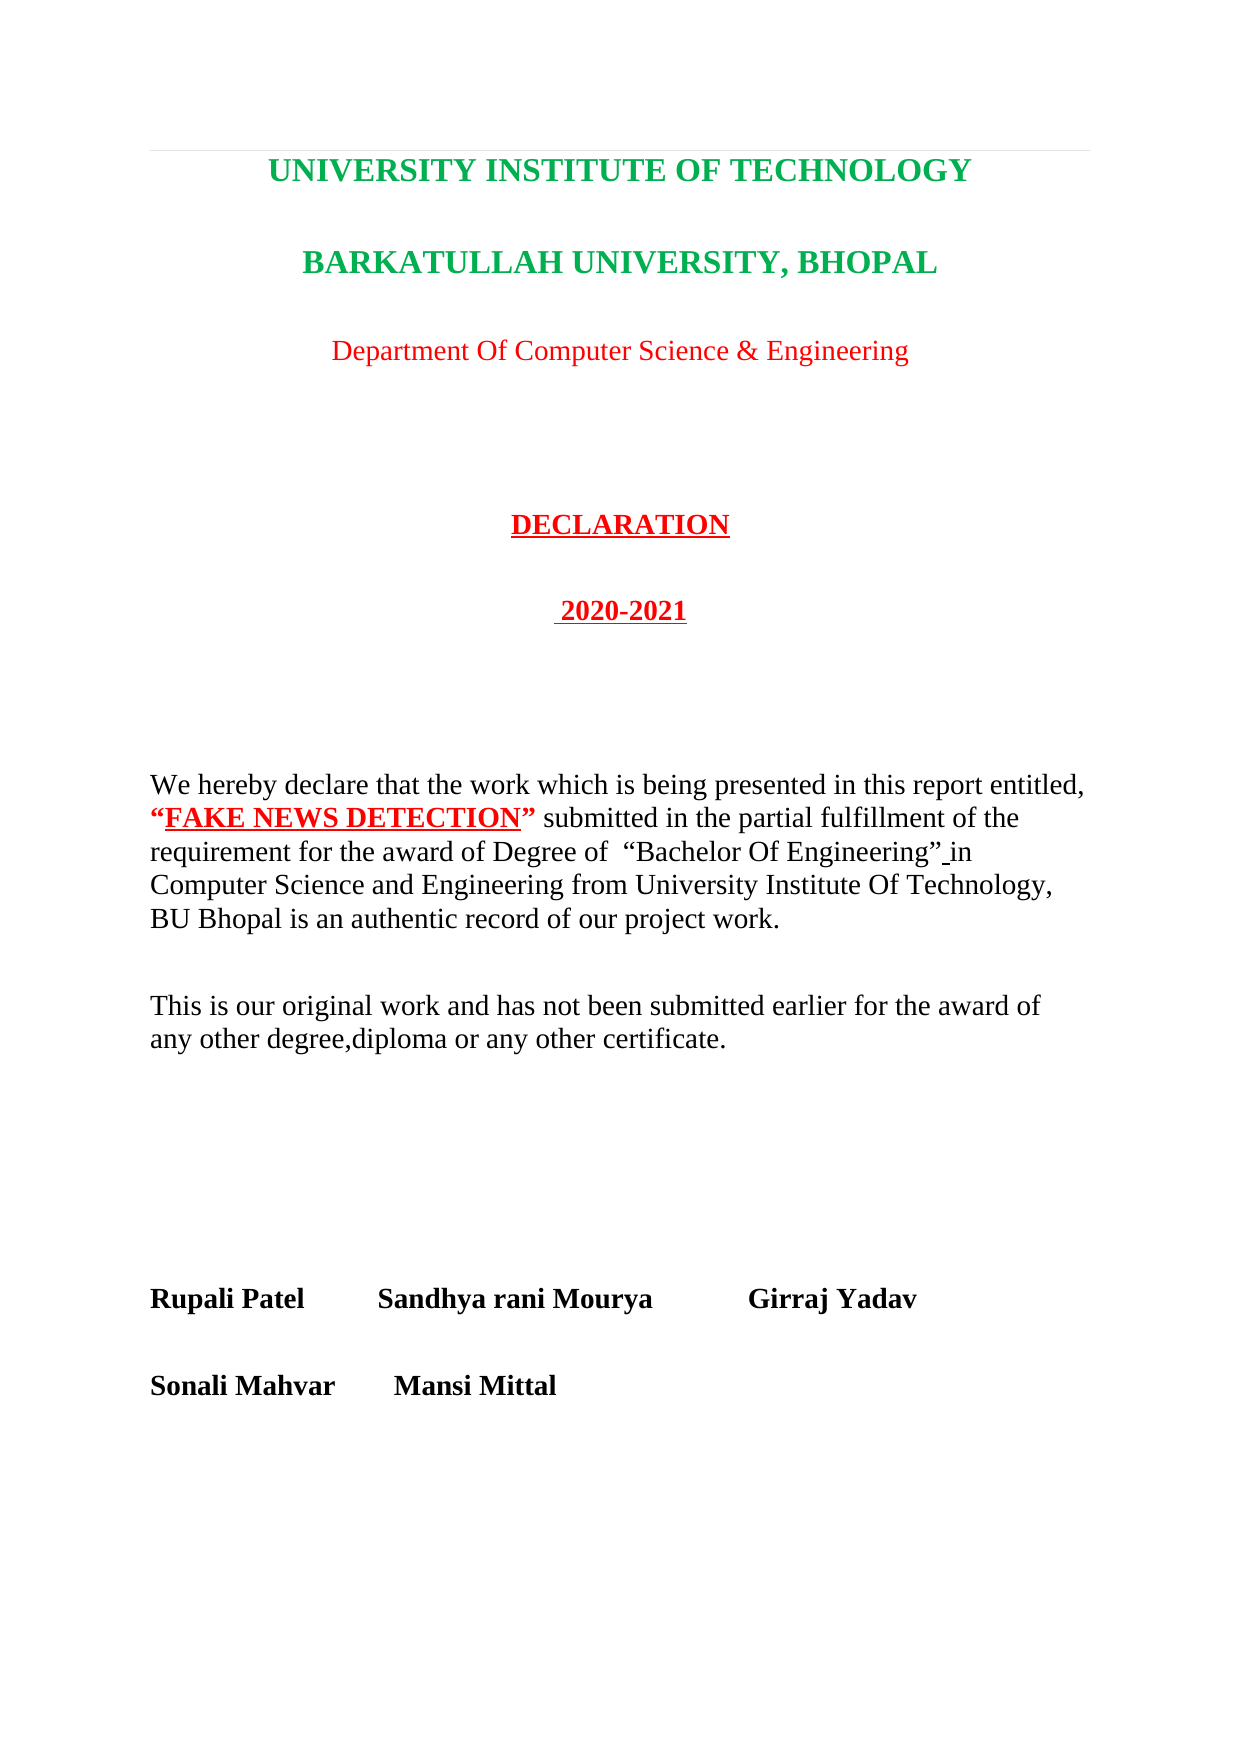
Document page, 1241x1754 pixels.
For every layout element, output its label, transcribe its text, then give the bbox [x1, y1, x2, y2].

text UNIVERSITY INSTITUTE OF TECHNOLOGY [150, 151, 1090, 189]
text Department Of Computer Science & Engineering [150, 333, 1090, 367]
text DECLARATION [150, 506, 1090, 540]
text We hereby declare that the work which is being presented in this report entitled, “FAKE NEWS DETECTION” submitted in the partial fulfillment of the requirement for the award of Degree of “Bachelor Of Engineering” in Computer Science and Engineering from University Institute Of Technology, BU Bhopal is an authentic record of our project work. [150, 766, 1090, 934]
text 2020-2021 [150, 593, 1090, 627]
text Rupali Patel Sandhya rani Mourya Girraj Yadav [150, 1281, 1090, 1315]
text BARKATULLAH UNIVERSITY, BHOPAL [150, 241, 1090, 280]
text This is our original work and has not been submitted earlier for the award of any other degree,diploma or any other certificate. [150, 987, 1090, 1055]
text Sonali Mahvar Mansi Mittal [150, 1367, 1090, 1401]
